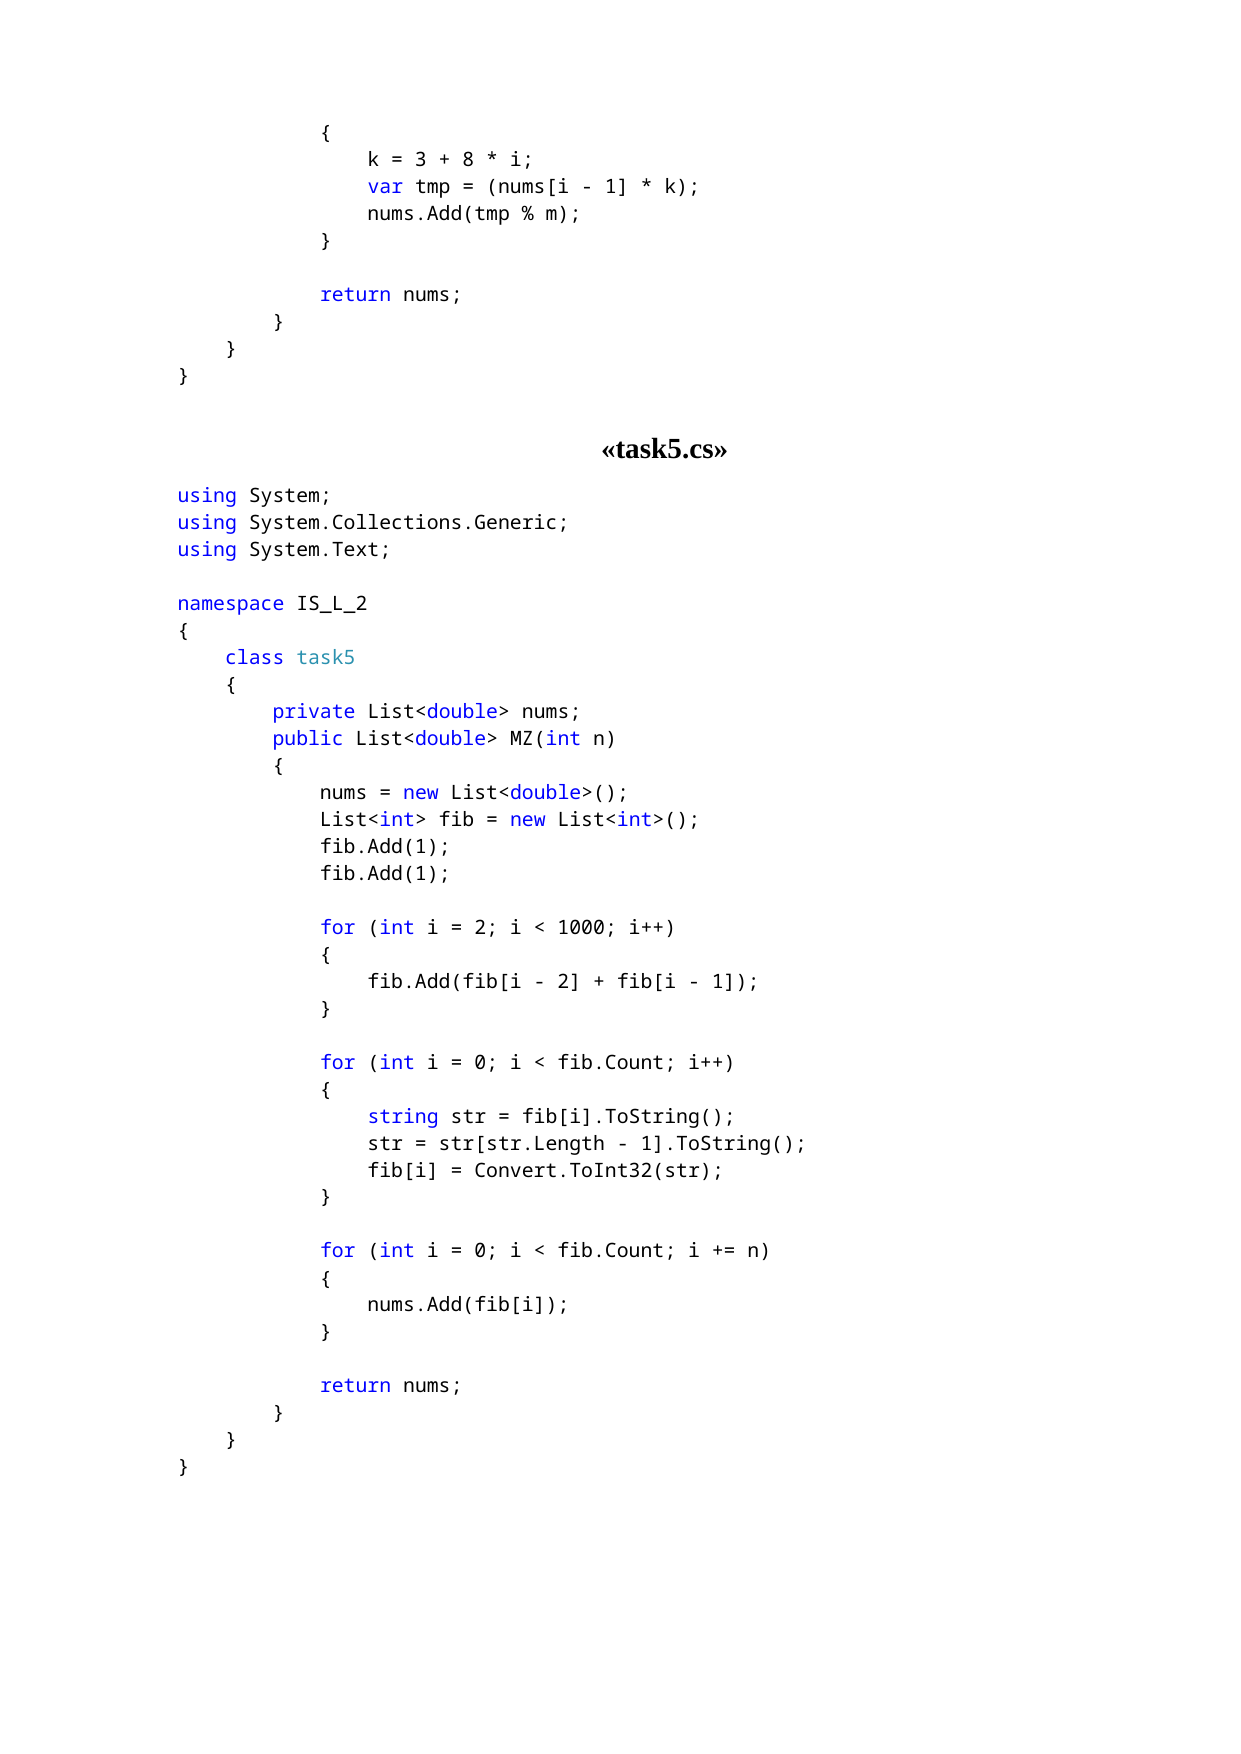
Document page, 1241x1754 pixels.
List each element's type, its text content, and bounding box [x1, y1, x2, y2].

text str = str[str.Length - 1].ToString(); [177, 1129, 1152, 1156]
text using System.Collections.Generic; [177, 508, 1152, 535]
text nums = new List<double>(); [177, 778, 1152, 805]
text for (int i = 0; i < fib.Count; i++) [177, 1048, 1152, 1075]
text nums.Add(tmp % m); [177, 199, 1152, 226]
text using System; [177, 481, 1152, 508]
text } [177, 994, 1152, 1021]
text for (int i = 0; i < fib.Count; i += n) [177, 1237, 1152, 1264]
text k = 3 + 8 * i; [177, 145, 1152, 172]
text namespace IS_L_2 [177, 589, 1152, 616]
text fib[i] = Convert.ToInt32(str); [177, 1156, 1152, 1183]
text } [177, 1426, 1152, 1453]
text var tmp = (nums[i - 1] * k); [177, 172, 1152, 199]
text { [177, 751, 1152, 778]
text } [177, 1399, 1152, 1426]
text { [177, 616, 1152, 643]
text return nums; [177, 280, 1152, 307]
text } [177, 334, 1152, 361]
text } [177, 361, 1152, 388]
text List<int> fib = new List<int>(); [177, 805, 1152, 832]
text private List<double> nums; [177, 697, 1152, 724]
text { [177, 940, 1152, 967]
text string str = fib[i].ToString(); [177, 1102, 1152, 1129]
text nums.Add(fib[i]); [177, 1291, 1152, 1318]
text { [177, 118, 1152, 145]
text } [177, 1453, 1152, 1479]
text fib.Add(1); [177, 859, 1152, 886]
text class task5 [177, 643, 1152, 670]
text { [177, 1075, 1152, 1102]
text { [177, 1264, 1152, 1291]
text for (int i = 2; i < 1000; i++) [177, 913, 1152, 940]
text fib.Add(1); [177, 832, 1152, 859]
text using System.Text; [177, 535, 1152, 562]
text } [177, 226, 1152, 253]
text public List<double> MZ(int n) [177, 724, 1152, 751]
text «task5.cs» [177, 431, 1152, 464]
text } [177, 307, 1152, 334]
text fib.Add(fib[i - 2] + fib[i - 1]); [177, 967, 1152, 994]
text { [177, 670, 1152, 697]
text } [177, 1183, 1152, 1210]
text } [177, 1318, 1152, 1345]
text return nums; [177, 1372, 1152, 1399]
